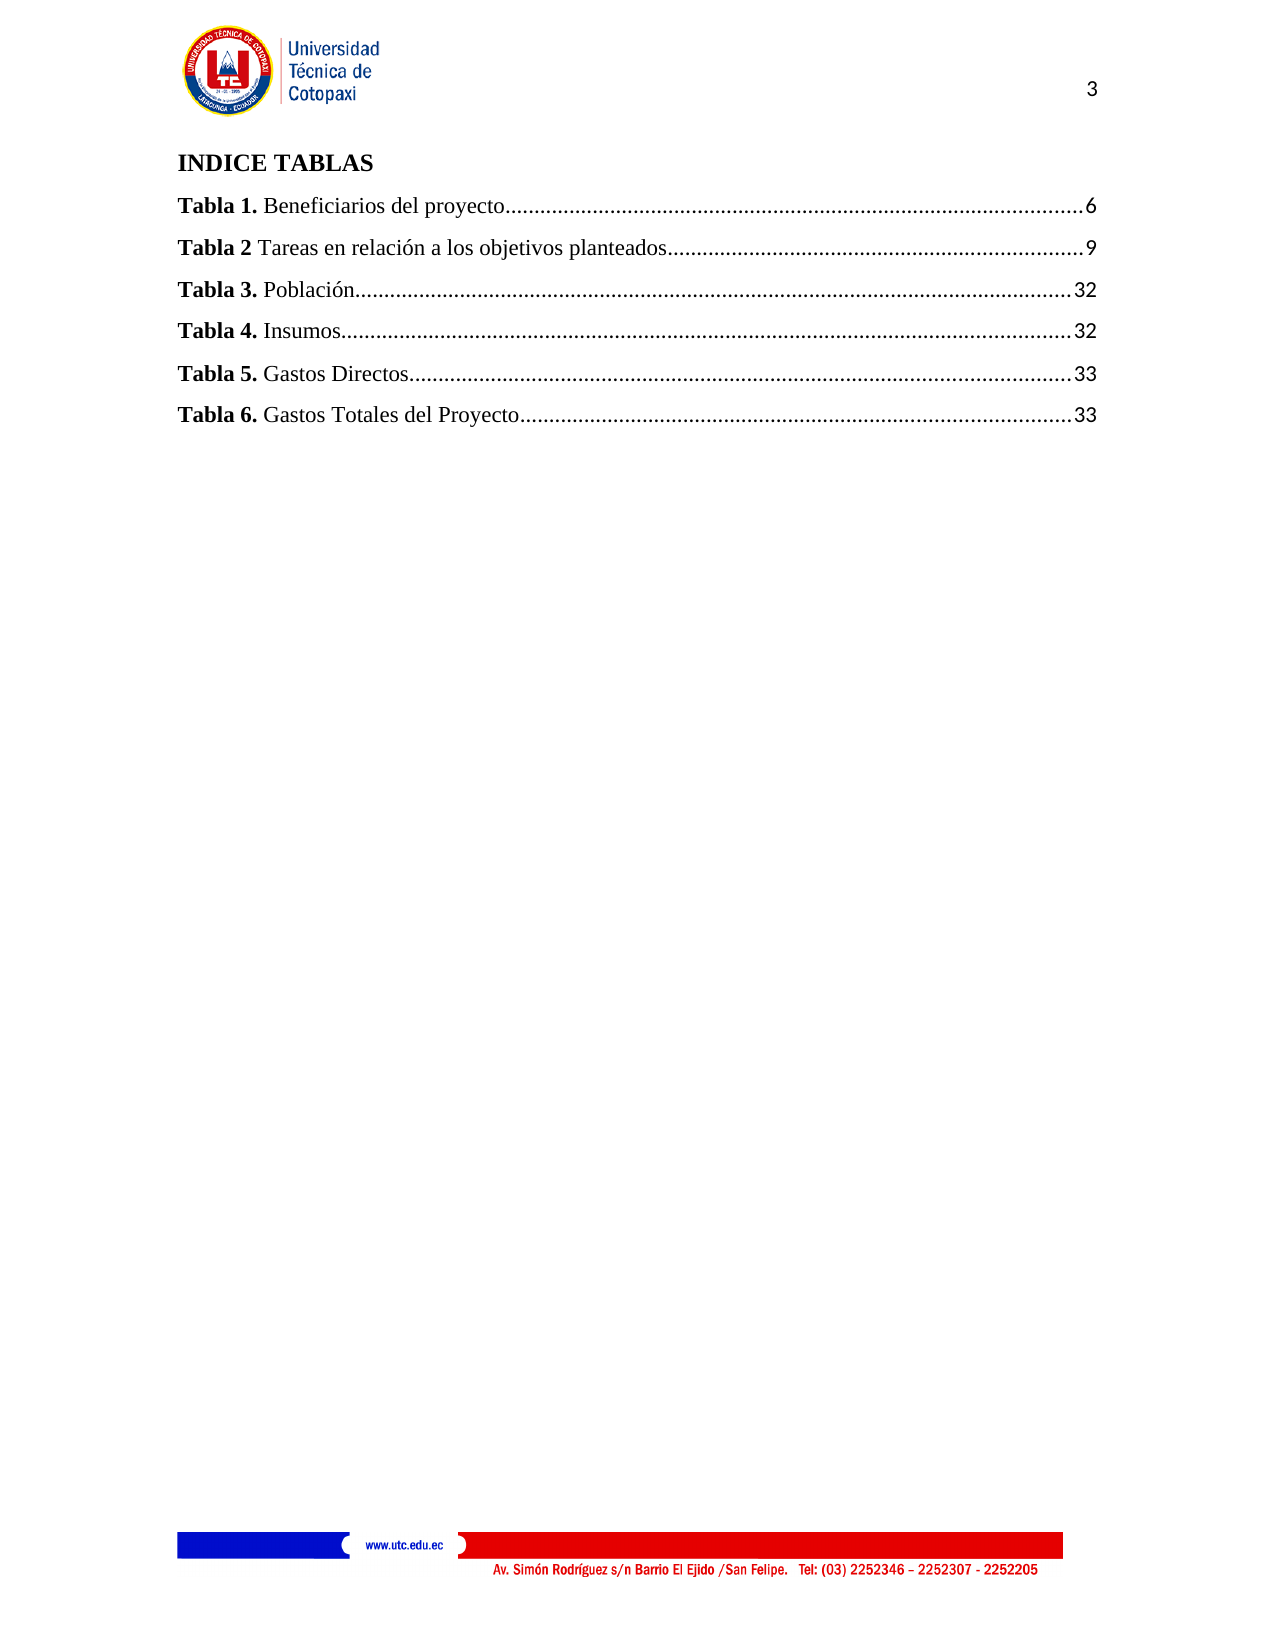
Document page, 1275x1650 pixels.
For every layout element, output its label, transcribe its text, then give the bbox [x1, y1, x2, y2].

text Tabla 5. Gastos Directos 33 [177, 359, 1098, 387]
text Tabla 6. Gastos Totales del Proyecto 33 [177, 401, 1098, 429]
text INDICE TABLAS [177, 148, 1098, 176]
picture [177, 1532, 1063, 1577]
text Tabla 4. Insumos 32 [177, 317, 1098, 345]
text Tabla 3. Población 32 [177, 275, 1098, 303]
text Tabla 2 Tareas en relación a los objetivos planteados 9 [177, 233, 1098, 261]
picture [177, 22, 387, 122]
text Tabla 1. Beneficiarios del proyecto 6 [177, 191, 1098, 219]
